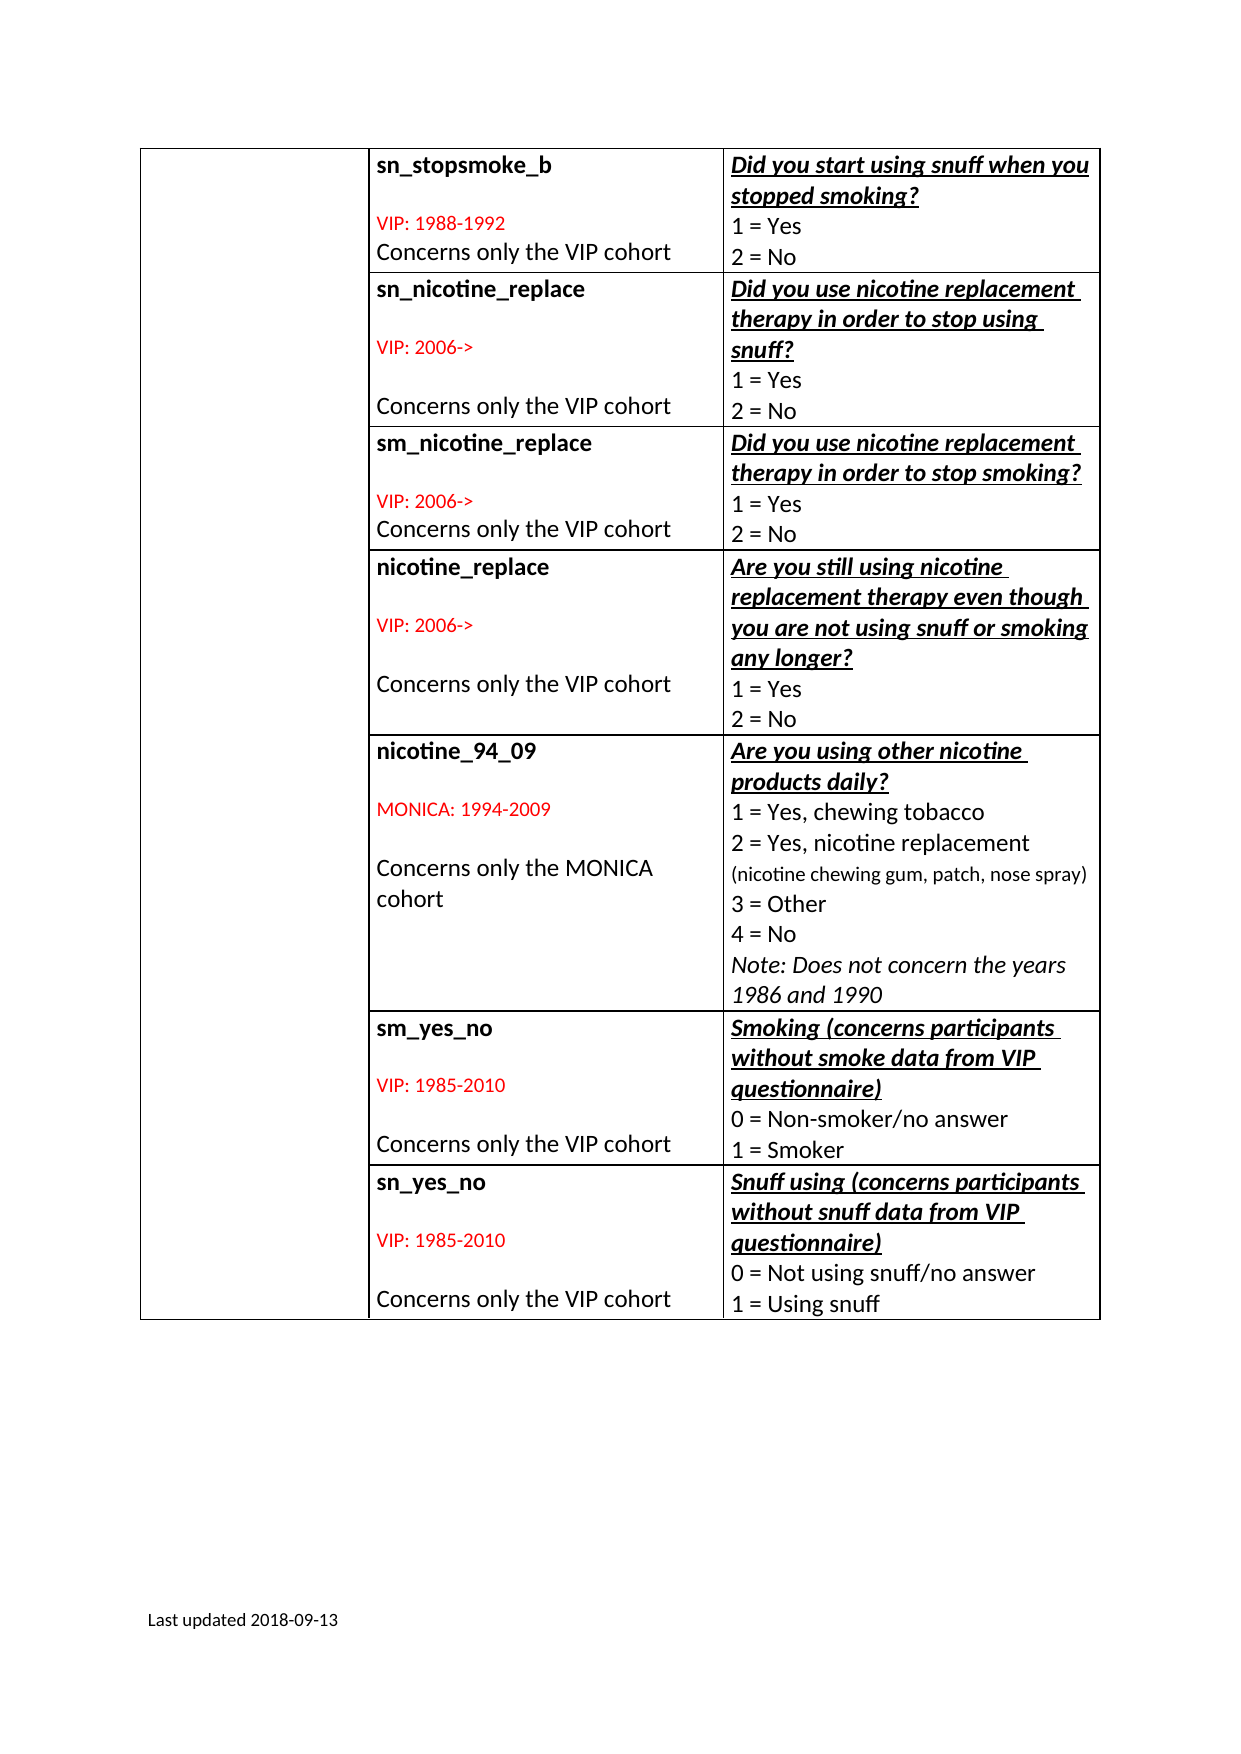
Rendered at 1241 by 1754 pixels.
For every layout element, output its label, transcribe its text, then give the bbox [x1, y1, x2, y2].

table_cell Did you use nicotine replacement therapy in order to stop using snuff? 1 = Yes 2 = No [724, 273, 1099, 426]
table_cell Did you use nicotine replacement therapy in order to stop smoking? 1 = Yes 2 = No [724, 427, 1099, 549]
table_cell sm_nicotine_replace VIP: 2006-> Concerns only the VIP cohort [370, 427, 723, 549]
table_cell nicotine_replace VIP: 2006-> Concerns only the VIP cohort [370, 551, 723, 734]
table_cell Snuff using (concerns participants without snuff data from VIP questionnaire) 0 = Not using snuff/no answer 1 = Using snuff [724, 1166, 1099, 1318]
table_cell Did you start using snuff when you stopped smoking? 1 = Yes 2 = No [724, 149, 1099, 271]
table_cell nicotine_94_09 MONICA: 1994-2009 Concerns only the MONICA cohort [370, 736, 723, 1010]
table_cell Are you still using nicotine replacement therapy even though you are not using snuff or smoking any longer? 1 = Yes 2 = No [724, 551, 1099, 734]
table_cell Smoking (concerns participants without smoke data from VIP questionnaire) 0 = Non-smoker/no answer 1 = Smoker [724, 1012, 1099, 1164]
table_cell sm_yes_no VIP: 1985-2010 Concerns only the VIP cohort [370, 1012, 723, 1164]
table_cell sn_stopsmoke_b VIP: 1988-1992 Concerns only the VIP cohort [370, 149, 723, 271]
table_cell sn_nicotine_replace VIP: 2006-> Concerns only the VIP cohort [370, 273, 723, 426]
table_cell sn_yes_no VIP: 1985-2010 Concerns only the VIP cohort [370, 1166, 723, 1318]
table_cell Are you using other nicotine products daily? 1 = Yes, chewing tobacco 2 = Yes, nicotine replacement (nicotine chewing gum, patch, nose spray) 3 = Other 4 = No Note: Does not concern the years 1986 and 1990 [724, 736, 1099, 1010]
